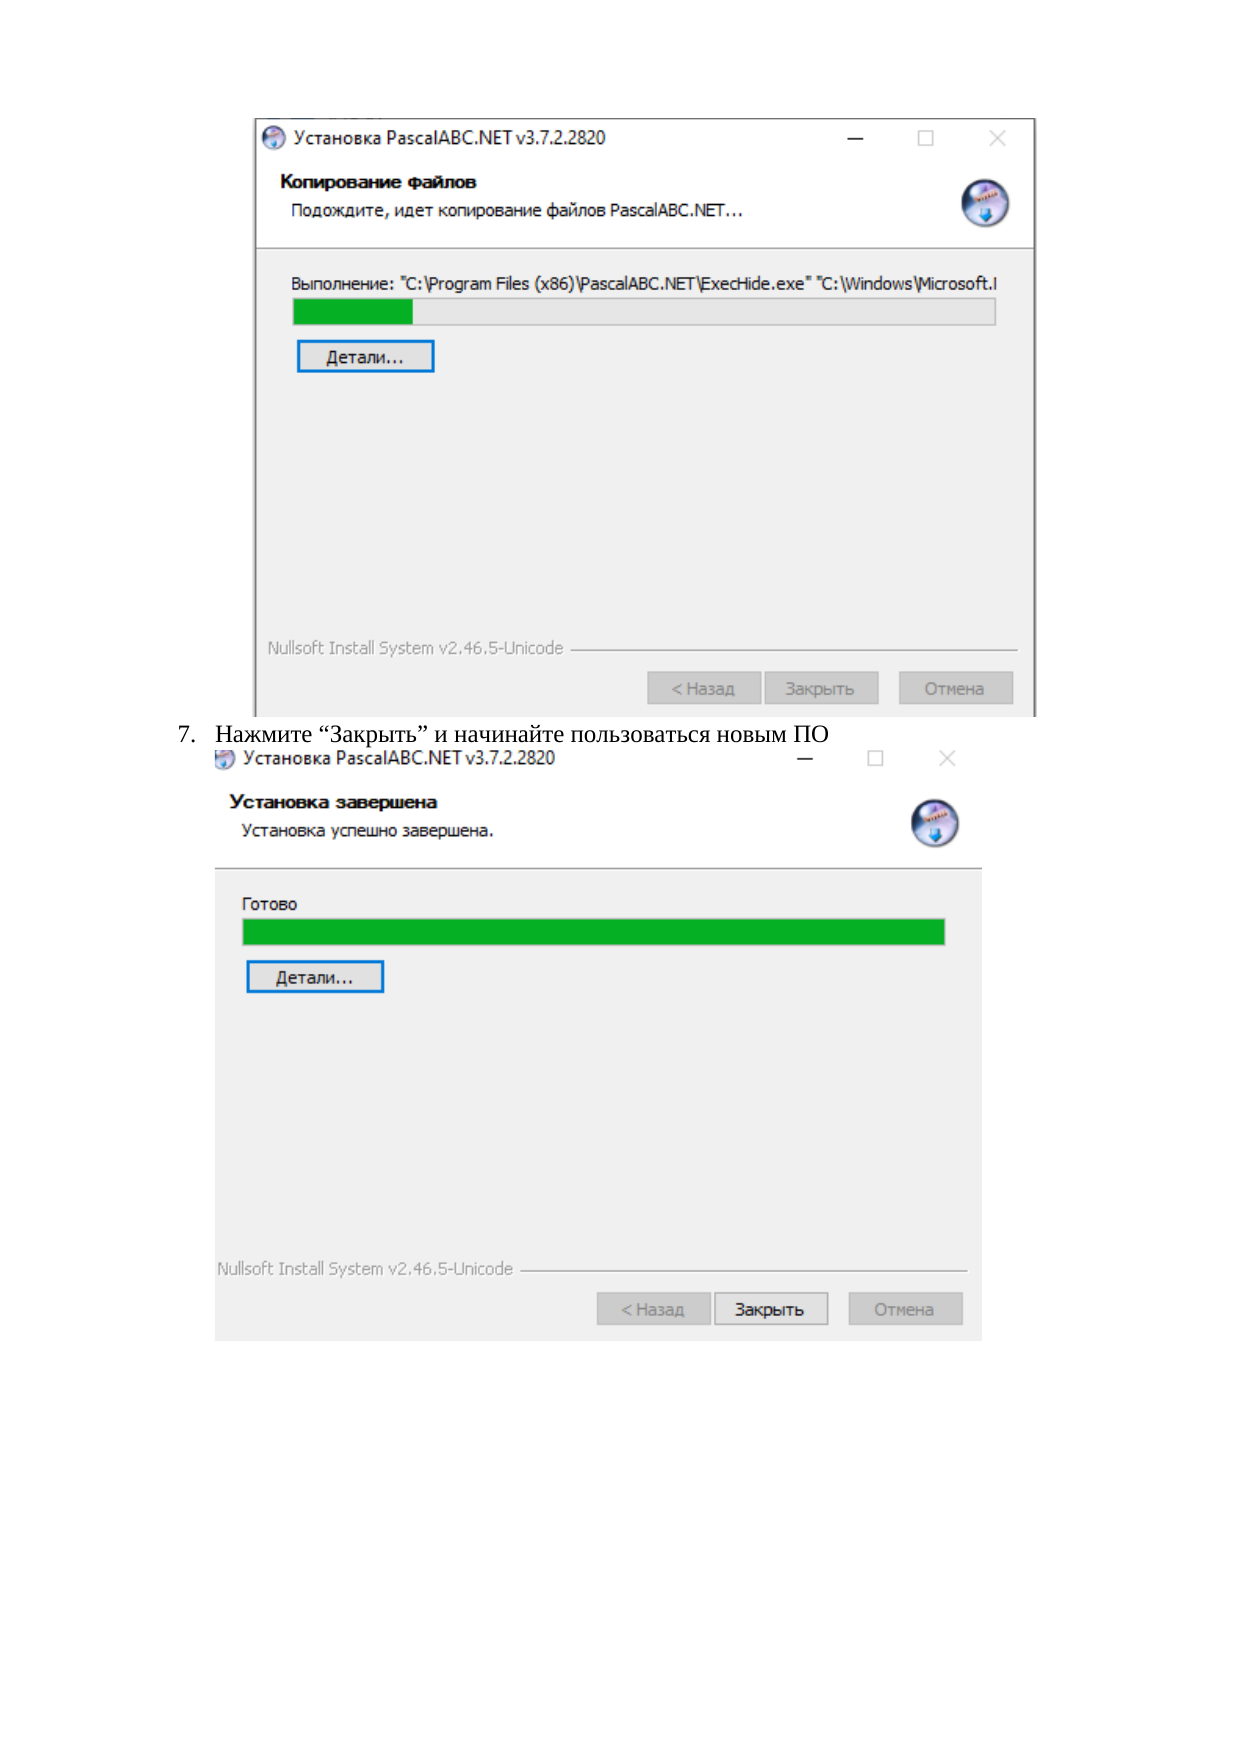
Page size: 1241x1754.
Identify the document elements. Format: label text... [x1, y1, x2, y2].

picture [214, 750, 982, 1341]
list Нажмите “Закрыть” и начинайте пользоваться новым ПО [177, 719, 1152, 748]
picture [252, 118, 1037, 717]
